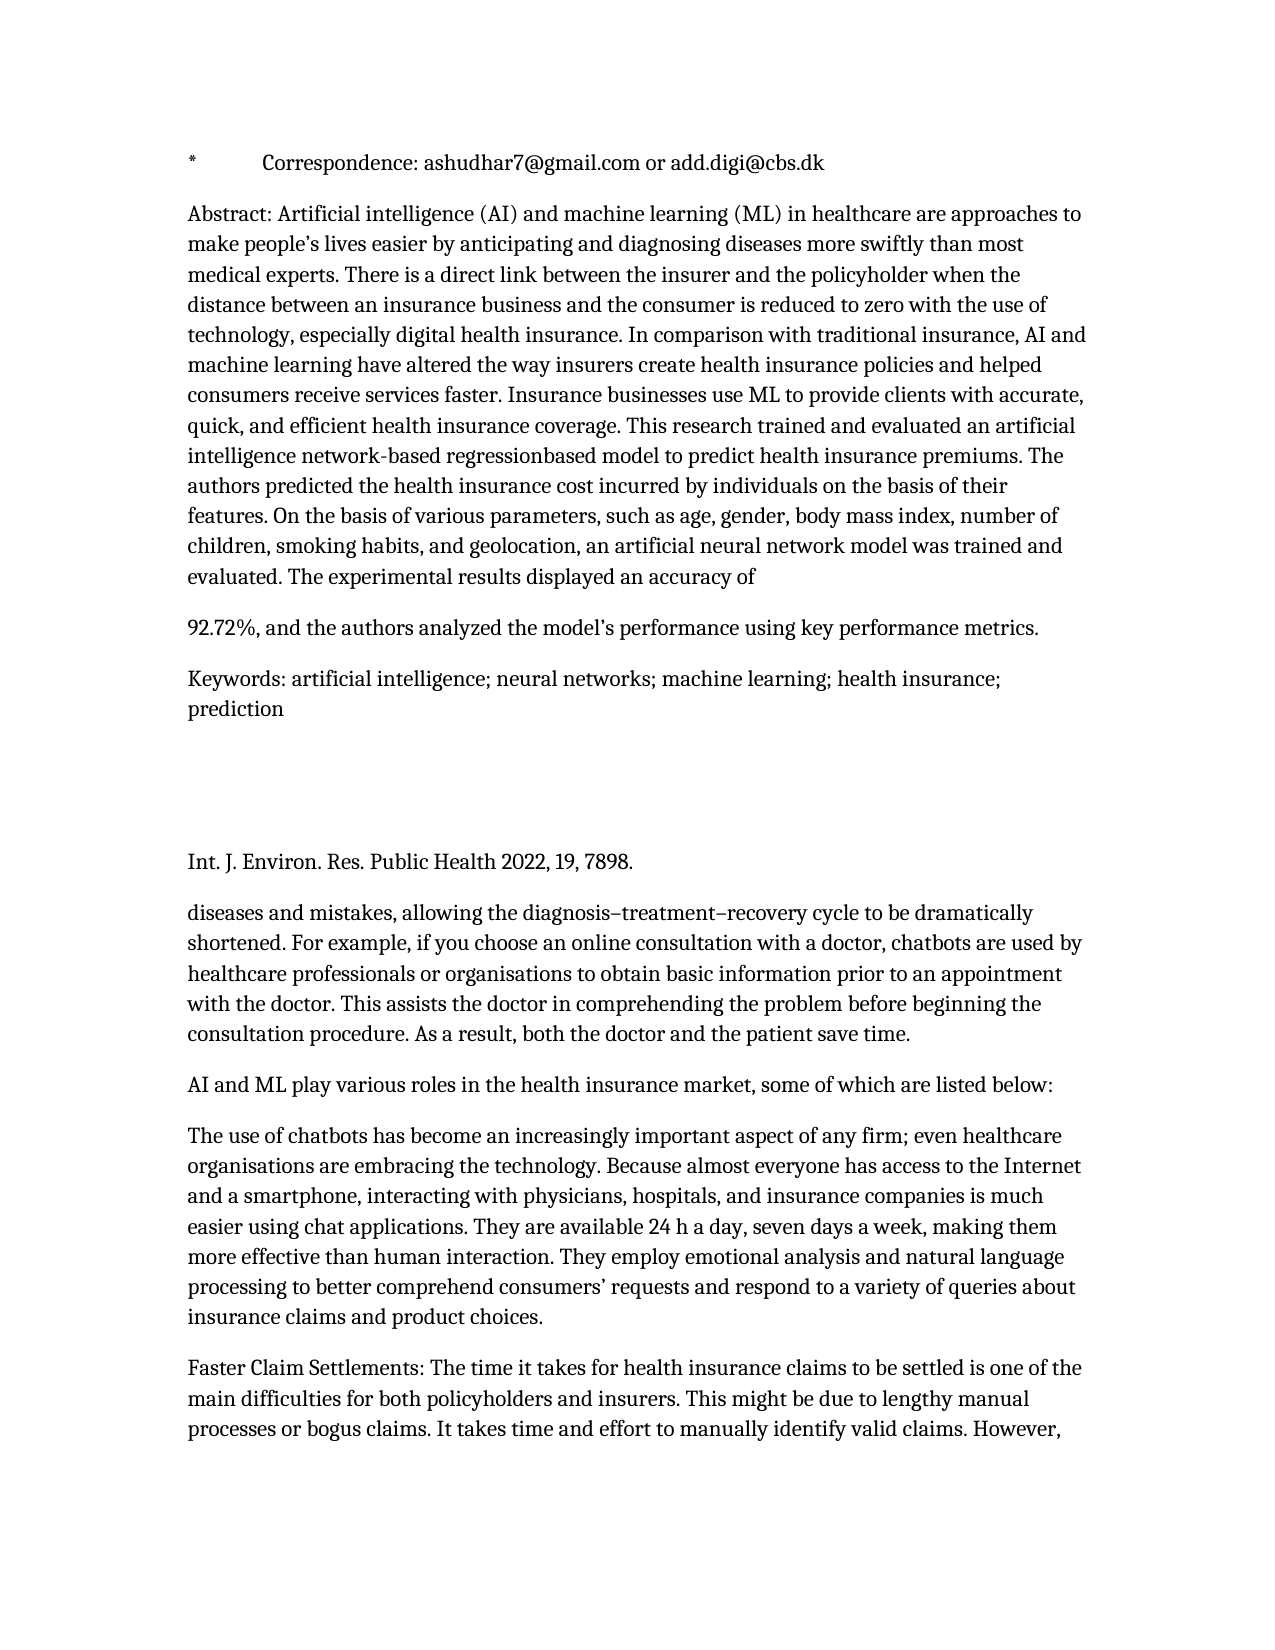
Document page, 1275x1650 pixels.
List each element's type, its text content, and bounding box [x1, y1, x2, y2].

text The use of chatbots has become an increasingly important aspect of any firm; even healthcare organisations are embracing the technology. Because almost everyone has access to the Internet and a smartphone, interacting with physicians, hospitals, and insurance companies is much easier using chat applications. They are available 24 h a day, seven days a week, making them more effective than human interaction. They employ emotional analysis and natural language processing to better comprehend consumers’ requests and respond to a variety of queries about insurance claims and product choices. [187, 1123, 1087, 1331]
text Keywords: artificial intelligence; neural networks; machine learning; health insurance; prediction [187, 666, 1087, 722]
text Int. J. Environ. Res. Public Health 2022, 19, 7898. [187, 849, 1087, 875]
text 92.72%, and the authors analyzed the model’s performance using key performance metrics. [187, 614, 1087, 641]
text AI and ML play various roles in the health insurance market, some of which are listed below: [187, 1072, 1087, 1098]
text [187, 1355, 1087, 1442]
text diseases and mistakes, allowing the diagnosis–treatment–recovery cycle to be dramatically shortened. For example, if you choose an online consultation with a doctor, chatbots are used by healthcare professionals or organisations to obtain basic information prior to an appointment with the doctor. This assists the doctor in comprehending the problem before beginning the consultation procedure. As a result, both the doctor and the patient save time. [187, 900, 1087, 1047]
text * Correspondence: ashudhar7@gmail.com or add.digi@cbs.dk [187, 150, 1087, 176]
text Abstract: Artificial intelligence (AI) and machine learning (ML) in healthcare are approaches to make people’s lives easier by anticipating and diagnosing diseases more swiftly than most medical experts. There is a direct link between the insurer and the policyholder when the distance between an insurance business and the consumer is reduced to zero with the use of technology, especially digital health insurance. In comparison with traditional insurance, AI and machine learning have altered the way insurers create health insurance policies and helped consumers receive services faster. Insurance businesses use ML to provide clients with accurate, quick, and efficient health insurance coverage. This research trained and evaluated an artificial intelligence network-based regressionbased model to predict health insurance premiums. The authors predicted the health insurance cost incurred by individuals on the basis of their features. On the basis of various parameters, such as age, gender, body mass index, number of children, smoking habits, and geolocation, an artificial neural network model was trained and evaluated. The experimental results displayed an accuracy of [187, 201, 1087, 590]
